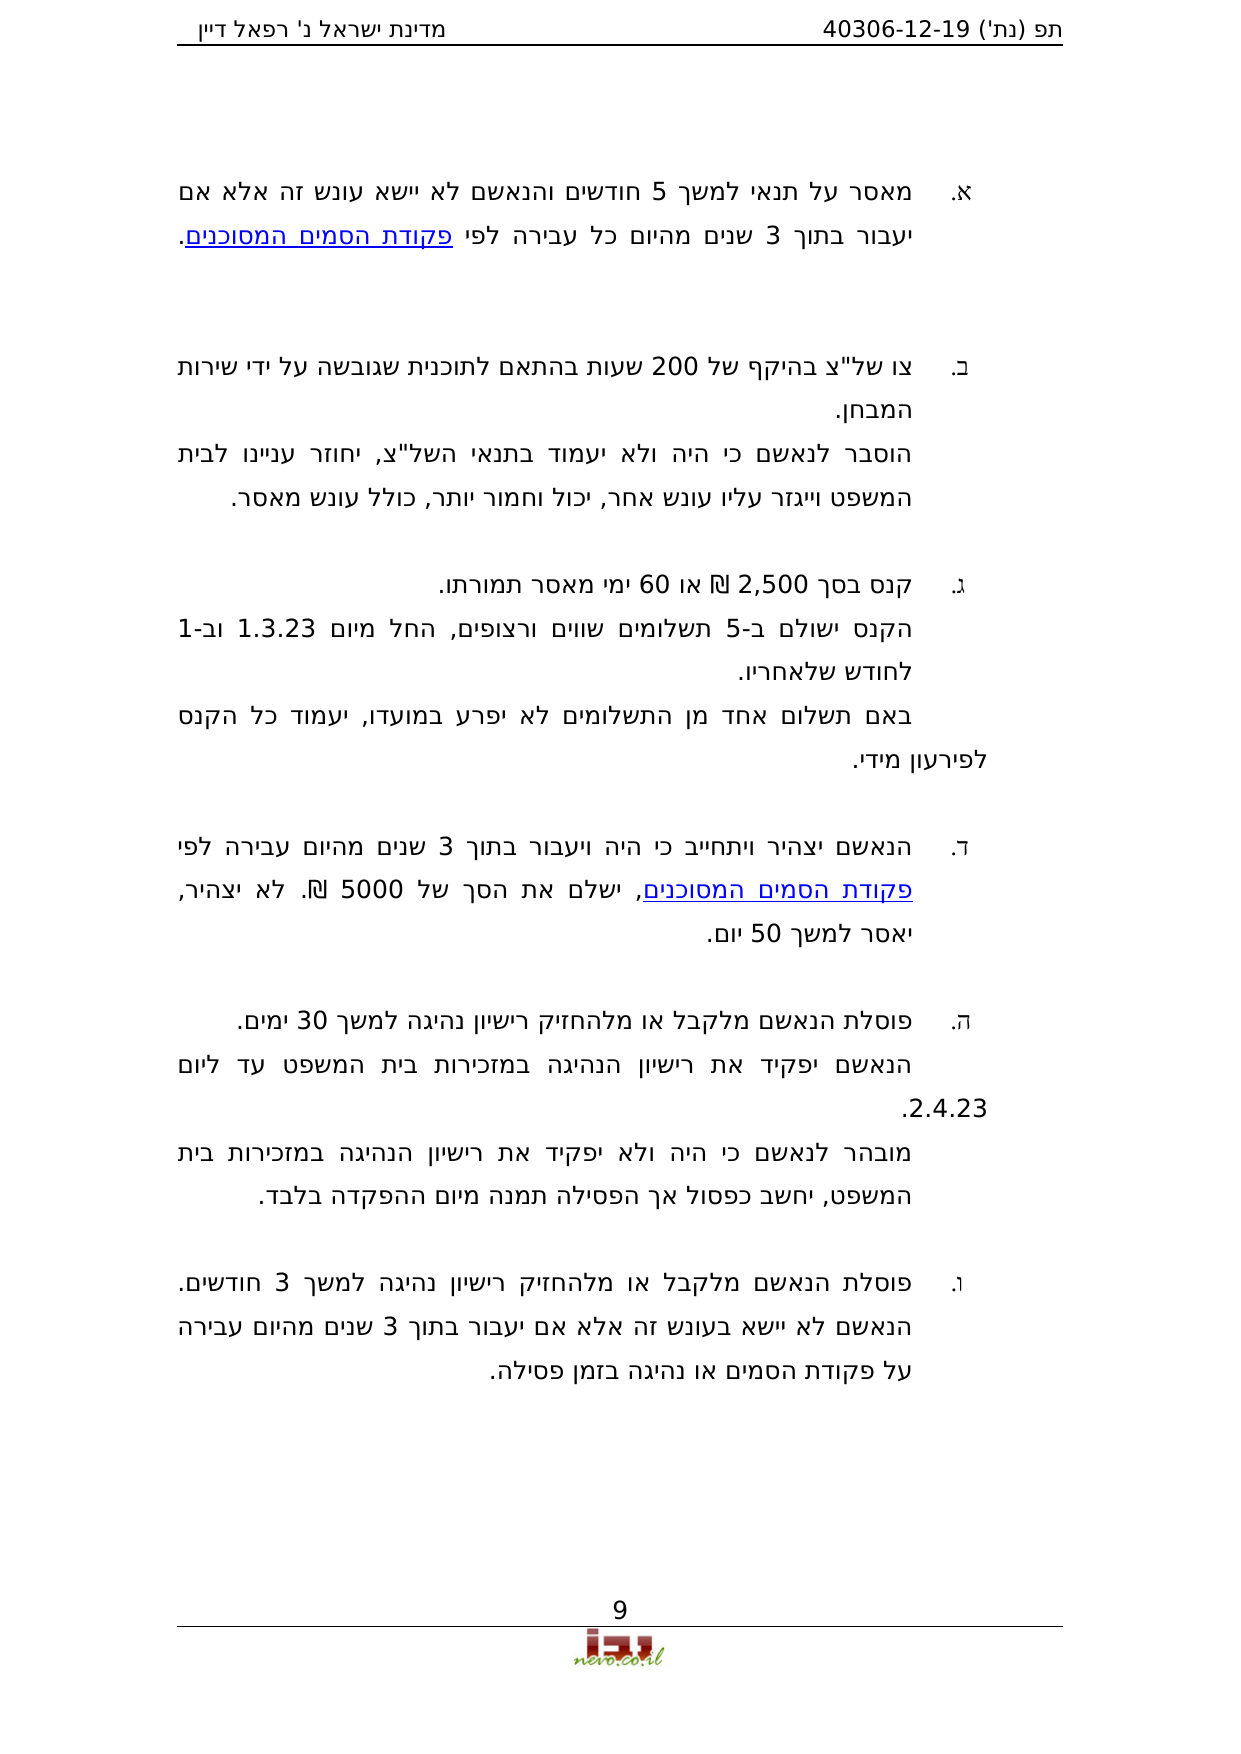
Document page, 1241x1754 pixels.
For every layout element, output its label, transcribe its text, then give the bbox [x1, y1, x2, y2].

list קנס בסך 2,500 ₪ או 60 ימי מאסר תמורתו. [177, 570, 951, 599]
text הוסבר לנאשם כי היה ולא יעמוד בתנאי השל"צ, יחוזר עניינו לבית המשפט וייגזר עליו עונש אחר, יכול וחמור יותר, כולל עונש מאסר. [177, 439, 913, 512]
list צו של"צ בהיקף של 200 שעות בהתאם לתוכנית שגובשה על ידי שירות המבחן. [177, 352, 951, 425]
list מאסר על תנאי למשך 5 חודשים והנאשם לא יישא עונש זה אלא אם יעבור בתוך 3 שנים מהיום כל עבירה לפי פקודת הסמים המסוכנים. [177, 177, 951, 294]
text הקנס ישולם ב-5 תשלומים שווים ורצופים, החל מיום 1.3.23 וב-1 לחודש שלאחריו. [177, 614, 913, 687]
text הנאשם יפקיד את רישיון הנהיגה במזכירות בית המשפט עד ליום 2.4.23. [177, 1050, 988, 1123]
picture [574, 1628, 666, 1667]
list פוסלת הנאשם מלקבל או מלהחזיק רישיון נהיגה למשך 3 חודשים. הנאשם לא יישא בעונש זה אלא אם יעבור בתוך 3 שנים מהיום עבירה על פקודת הסמים או נהיגה בזמן פסילה. [177, 1268, 951, 1385]
list פוסלת הנאשם מלקבל או מלהחזיק רישיון נהיגה למשך 30 ימים. [177, 1006, 951, 1036]
list הנאשם יצהיר ויתחייב כי היה ויעבור בתוך 3 שנים מהיום עבירה לפי פקודת הסמים המסוכנים, ישלם את הסך של 5000 ₪. לא יצהיר, יאסר למשך 50 יום. [177, 832, 951, 949]
text מובהר לנאשם כי היה ולא יפקיד את רישיון הנהיגה במזכירות בית המשפט, יחשב כפסול אך הפסילה תמנה מיום ההפקדה בלבד. [177, 1138, 913, 1211]
text באם תשלום אחד מן התשלומים לא יפרע במועדו, יעמוד כל הקנס לפירעון מידי. [177, 701, 988, 774]
